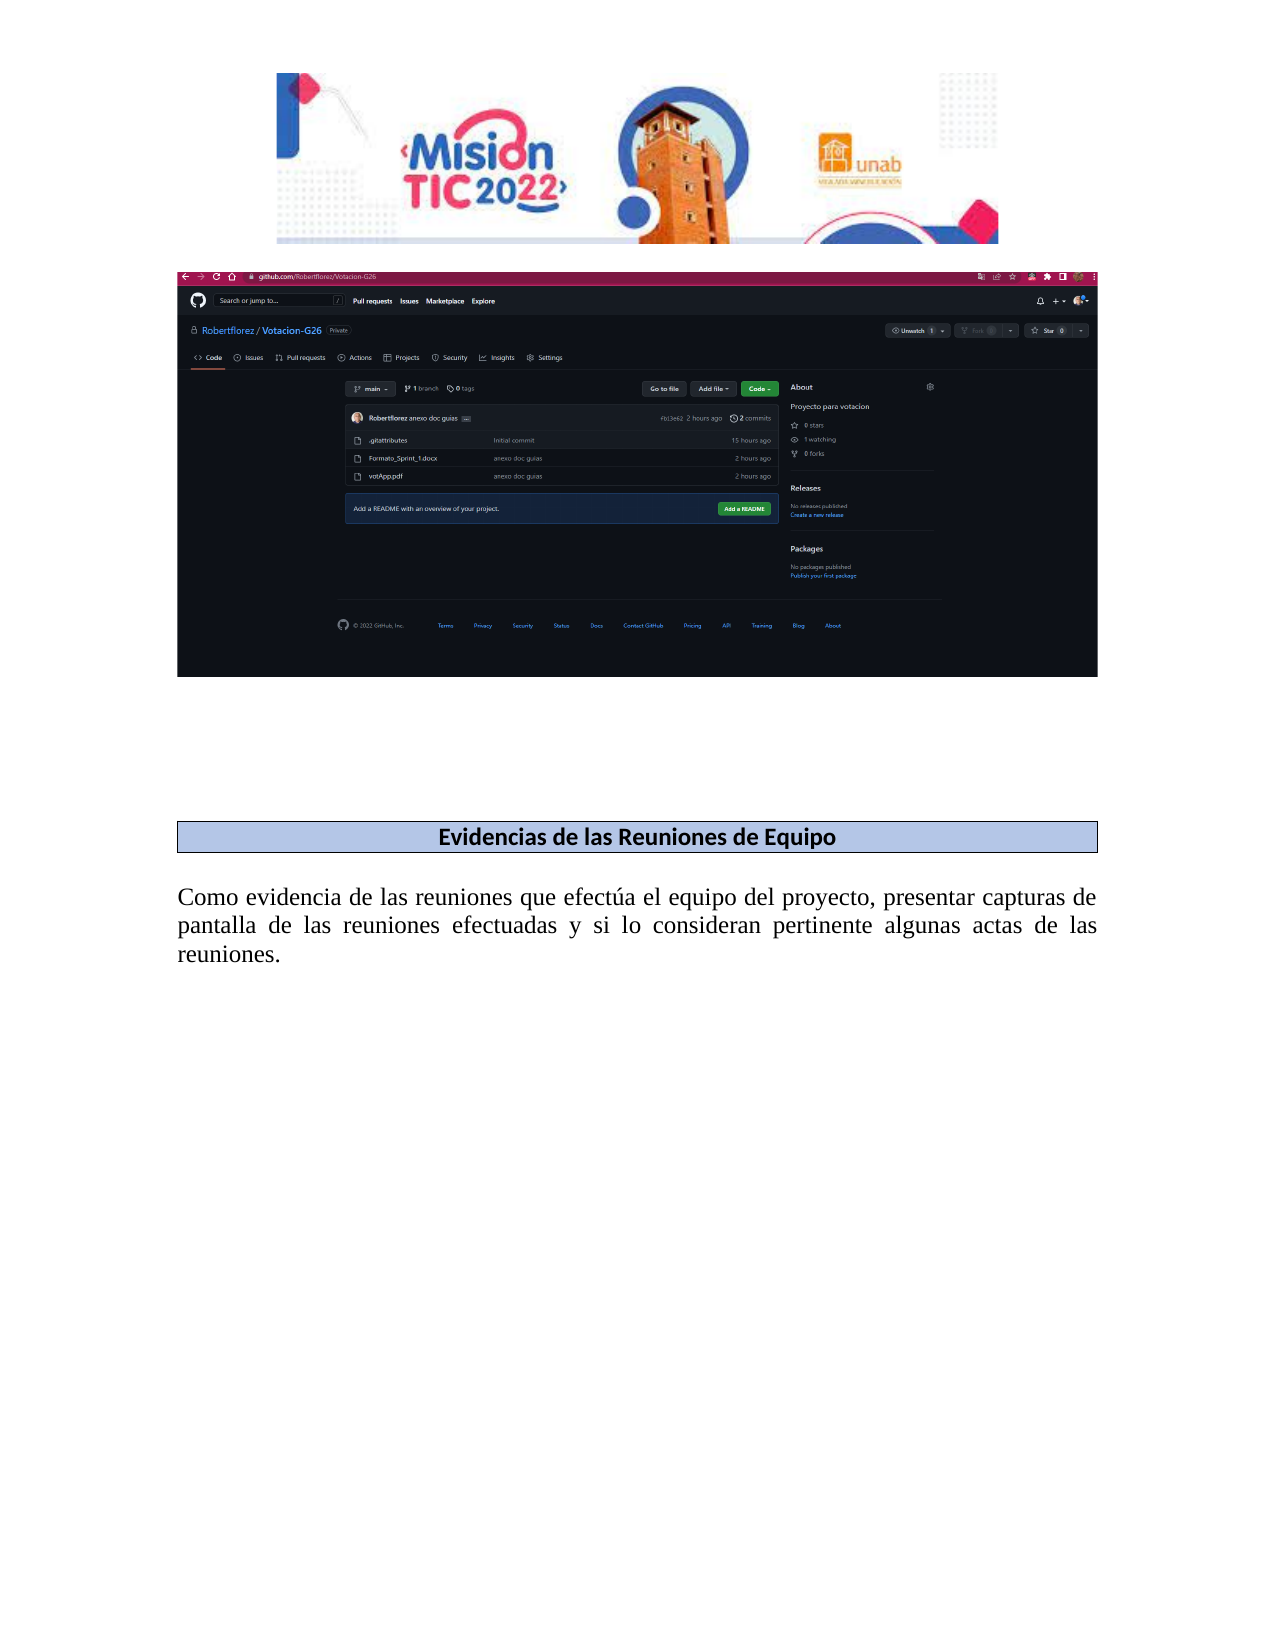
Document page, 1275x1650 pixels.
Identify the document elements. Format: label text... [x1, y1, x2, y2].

picture [177, 272, 1098, 677]
table_header Evidencias de las Reuniones de Equipo [178, 822, 1097, 852]
text Como evidencia de las reuniones que efectúa el equipo del proyecto, presentar capturas de pantalla de las reuniones efectuadas y si lo consideran pertinente algunas actas de las reuniones. [177, 882, 1098, 968]
picture [276, 73, 999, 244]
